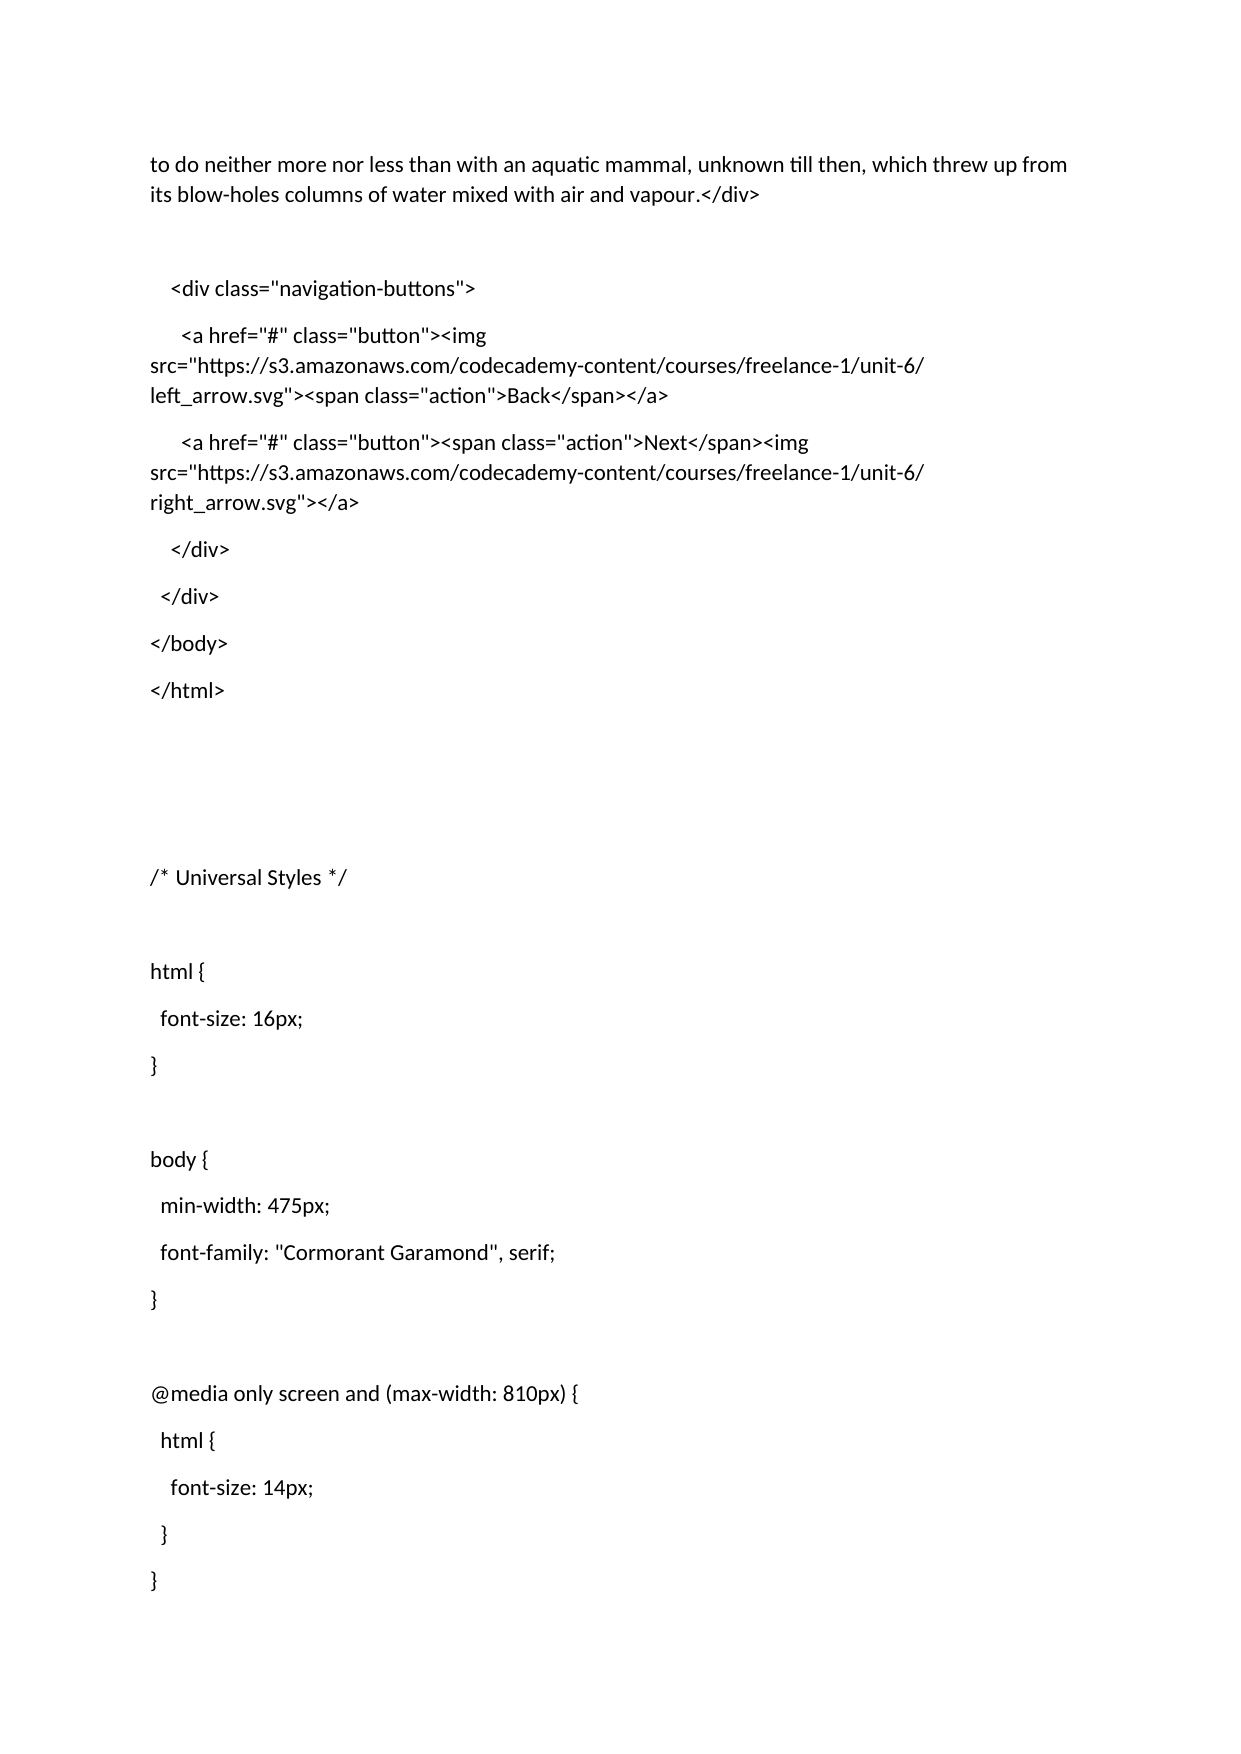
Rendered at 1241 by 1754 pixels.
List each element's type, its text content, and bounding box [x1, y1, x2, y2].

text </div> [150, 582, 1090, 610]
text <div class="navigation-buttons"> [150, 274, 1090, 302]
text <a href="#" class="button"><img src="https://s3.amazonaws.com/codecademy-content/courses/freelance-1/unit-6/left_arrow.svg"><span class="action">Back</span></a> [150, 321, 1090, 409]
text font-size: 14px; [150, 1473, 1090, 1501]
text </body> [150, 629, 1090, 657]
text </html> [150, 676, 1090, 704]
text min-width: 475px; [150, 1192, 1090, 1220]
text html { [150, 957, 1090, 985]
text /* Universal Styles */ [150, 863, 1090, 892]
text </div> [150, 535, 1090, 563]
text font-family: "Cormorant Garamond", serif; [150, 1238, 1090, 1267]
text <a href="#" class="button"><span class="action">Next</span><img src="https://s3.amazonaws.com/codecademy-content/courses/freelance-1/unit-6/right_arrow.svg"></a> [150, 428, 1090, 517]
text @media only screen and (max-width: 810px) { [150, 1379, 1090, 1407]
text } [150, 1520, 1090, 1548]
text } [150, 1285, 1090, 1313]
text } [150, 1567, 1090, 1595]
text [150, 150, 1090, 208]
text body { [150, 1145, 1090, 1173]
text html { [150, 1426, 1090, 1454]
text } [150, 1051, 1090, 1079]
text font-size: 16px; [150, 1004, 1090, 1032]
